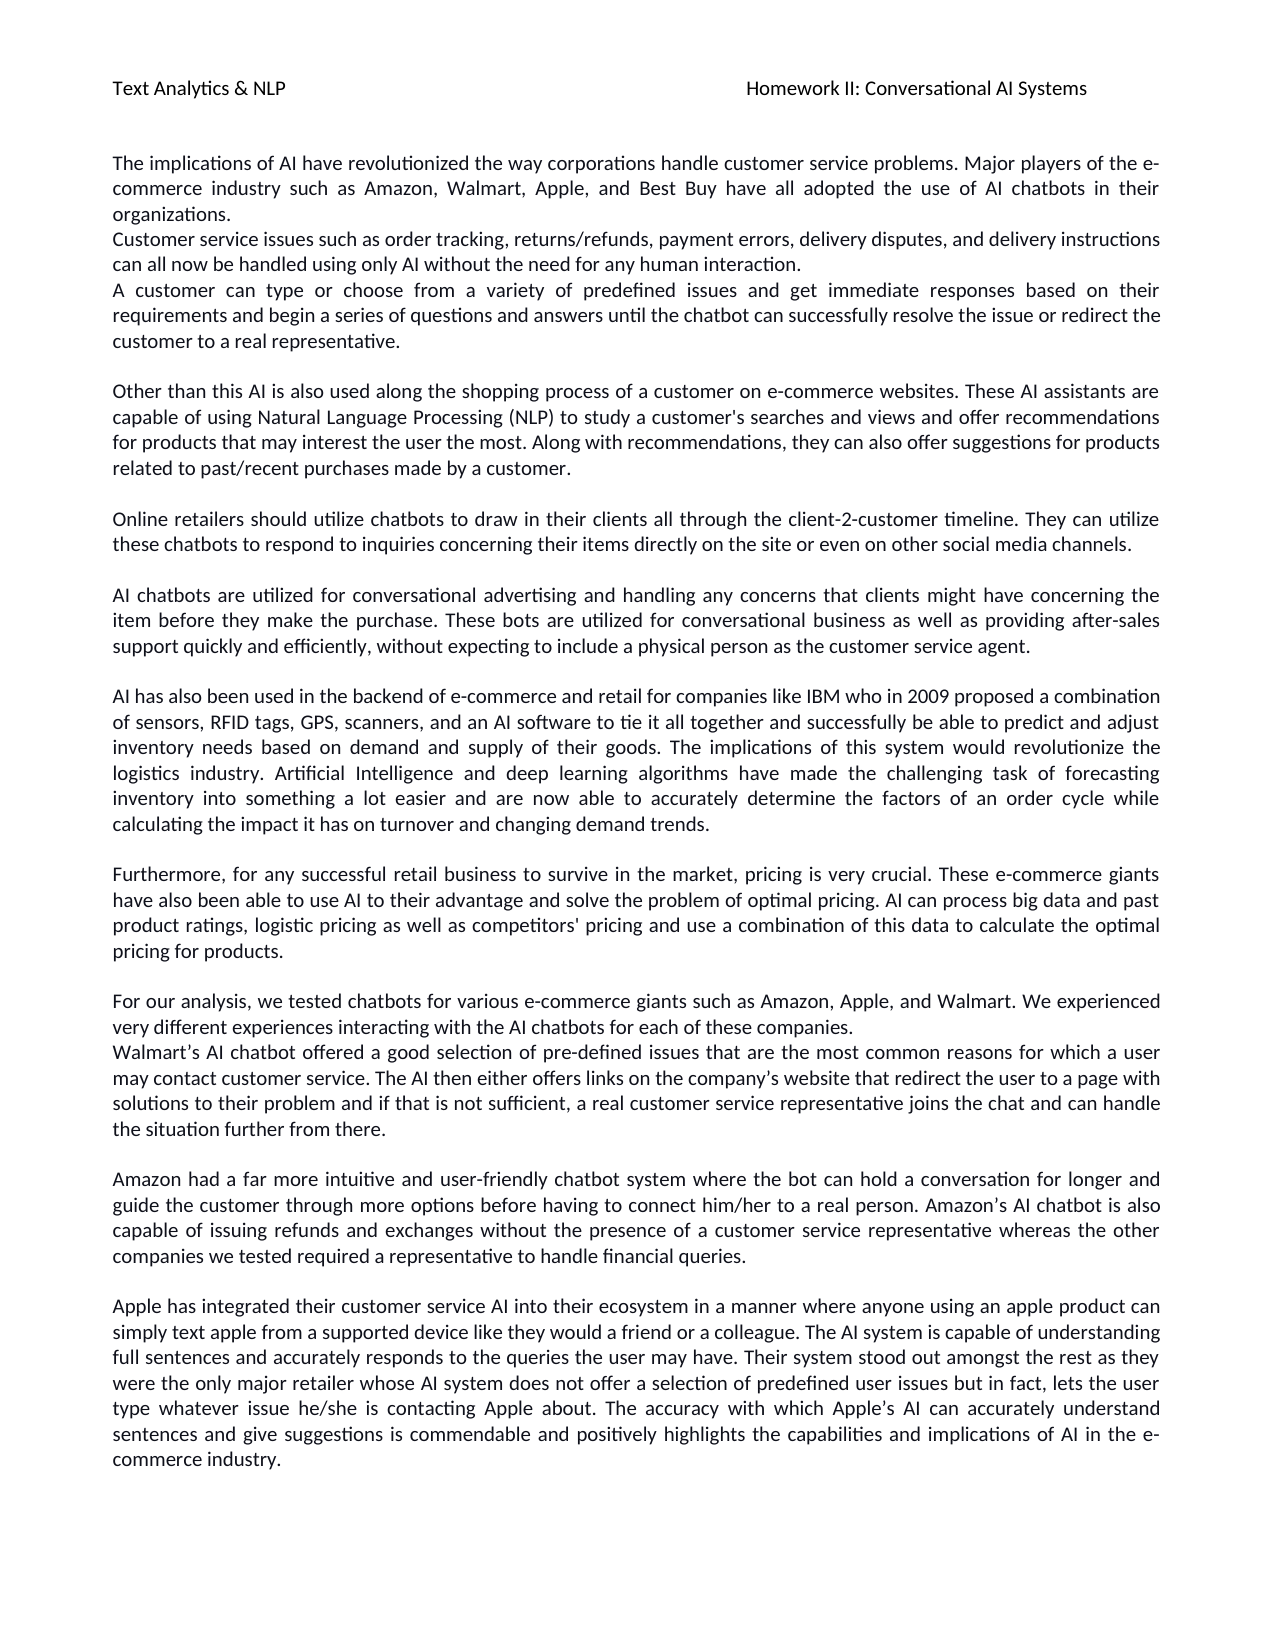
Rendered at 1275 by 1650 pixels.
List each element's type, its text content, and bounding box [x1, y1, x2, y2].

text Customer service issues such as order tracking, returns/refunds, payment errors, delivery disputes, and delivery instructions can all now be handled using only AI without the need for any human interaction. [112, 226, 1162, 277]
text For our analysis, we tested chatbots for various e-commerce giants such as Amazon, Apple, and Walmart. We experienced very different experiences interacting with the AI chatbots for each of these companies. [112, 989, 1162, 1039]
text Other than this AI is also used along the shopping process of a customer on e-commerce websites. These AI assistants are capable of using Natural Language Processing (NLP) to study a customer's searches and views and offer recommendations for products that may interest the user the most. Along with recommendations, they can also offer suggestions for products related to past/recent purchases made by a customer. [112, 379, 1162, 480]
text The implications of AI have revolutionized the way corporations handle customer service problems. Major players of the e-commerce industry such as Amazon, Walmart, Apple, and Best Buy have all adopted the use of AI chatbots in their organizations. [112, 150, 1162, 226]
text AI chatbots are utilized for conversational advertising and handling any concerns that clients might have concerning the item before they make the purchase. These bots are utilized for conversational business as well as providing after-sales support quickly and efficiently, without expecting to include a physical person as the customer service agent. [112, 582, 1162, 658]
text Walmart’s AI chatbot offered a good selection of pre-defined issues that are the most common reasons for which a user may contact customer service. The AI then either offers links on the company’s website that redirect the user to a page with solutions to their problem and if that is not sufficient, a real customer service representative joins the chat and can handle the situation further from there. [112, 1039, 1162, 1141]
text A customer can type or choose from a variety of predefined issues and get immediate responses based on their requirements and begin a series of questions and answers until the chatbot can successfully resolve the issue or redirect the customer to a real representative. [112, 277, 1162, 353]
text AI has also been used in the backend of e-commerce and retail for companies like IBM who in 2009 proposed a combination of sensors, RFID tags, GPS, scanners, and an AI software to tie it all together and successfully be able to predict and adjust inventory needs based on demand and supply of their goods. The implications of this system would revolutionize the logistics industry. Artificial Intelligence and deep learning algorithms have made the challenging task of forecasting inventory into something a lot easier and are now able to accurately determine the factors of an order cycle while calculating the impact it has on turnover and changing demand trends. [112, 684, 1162, 836]
text Online retailers should utilize chatbots to draw in their clients all through the client-2-customer timeline. They can utilize these chatbots to respond to inquiries concerning their items directly on the site or even on other social media channels. [112, 506, 1162, 557]
text Apple has integrated their customer service AI into their ecosystem in a manner where anyone using an apple product can simply text apple from a supported device like they would a friend or a colleague. The AI system is capable of understanding full sentences and accurately responds to the queries the user may have. Their system stood out amongst the rest as they were the only major retailer whose AI system does not offer a selection of predefined user issues but in fact, lets the user type whatever issue he/she is contacting Apple about. The accuracy with which Apple’s AI can accurately understand sentences and give suggestions is commendable and positively highlights the capabilities and implications of AI in the e-commerce industry. [112, 1294, 1162, 1472]
text Amazon had a far more intuitive and user-friendly chatbot system where the bot can hold a conversation for longer and guide the customer through more options before having to connect him/her to a real person. Amazon’s AI chatbot is also capable of issuing refunds and exchanges without the presence of a customer service representative whereas the other companies we tested required a representative to handle financial queries. [112, 1167, 1162, 1268]
text Furthermore, for any successful retail business to survive in the market, pricing is very crucial. These e-commerce giants have also been able to use AI to their advantage and solve the problem of optimal pricing. AI can process big data and past product ratings, logistic pricing as well as competitors' pricing and use a combination of this data to calculate the optimal pricing for products. [112, 862, 1162, 963]
